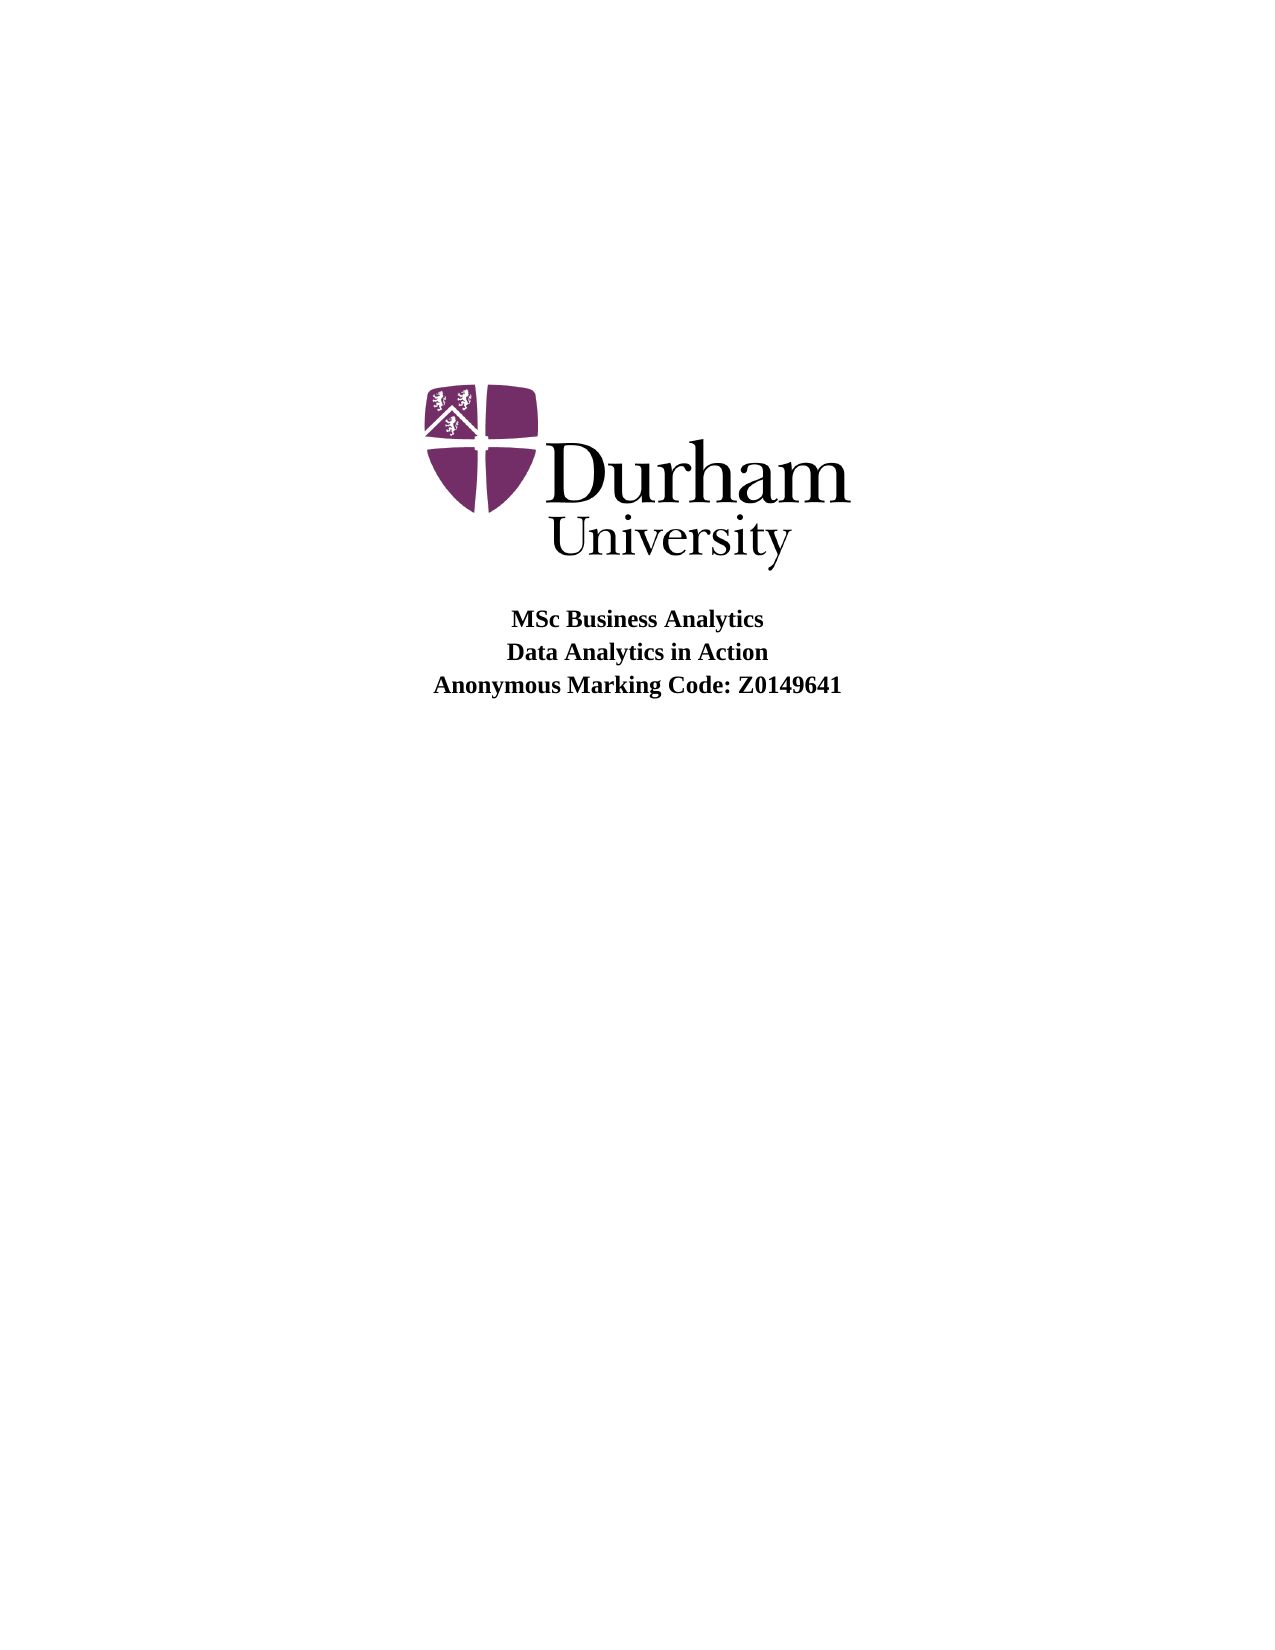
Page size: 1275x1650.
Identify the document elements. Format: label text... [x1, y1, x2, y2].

picture [419, 380, 855, 576]
text MSc Business Analytics [150, 604, 1125, 633]
text Data Analytics in Action [150, 637, 1125, 666]
text Anonymous Marking Code: Z0149641 [150, 670, 1125, 699]
